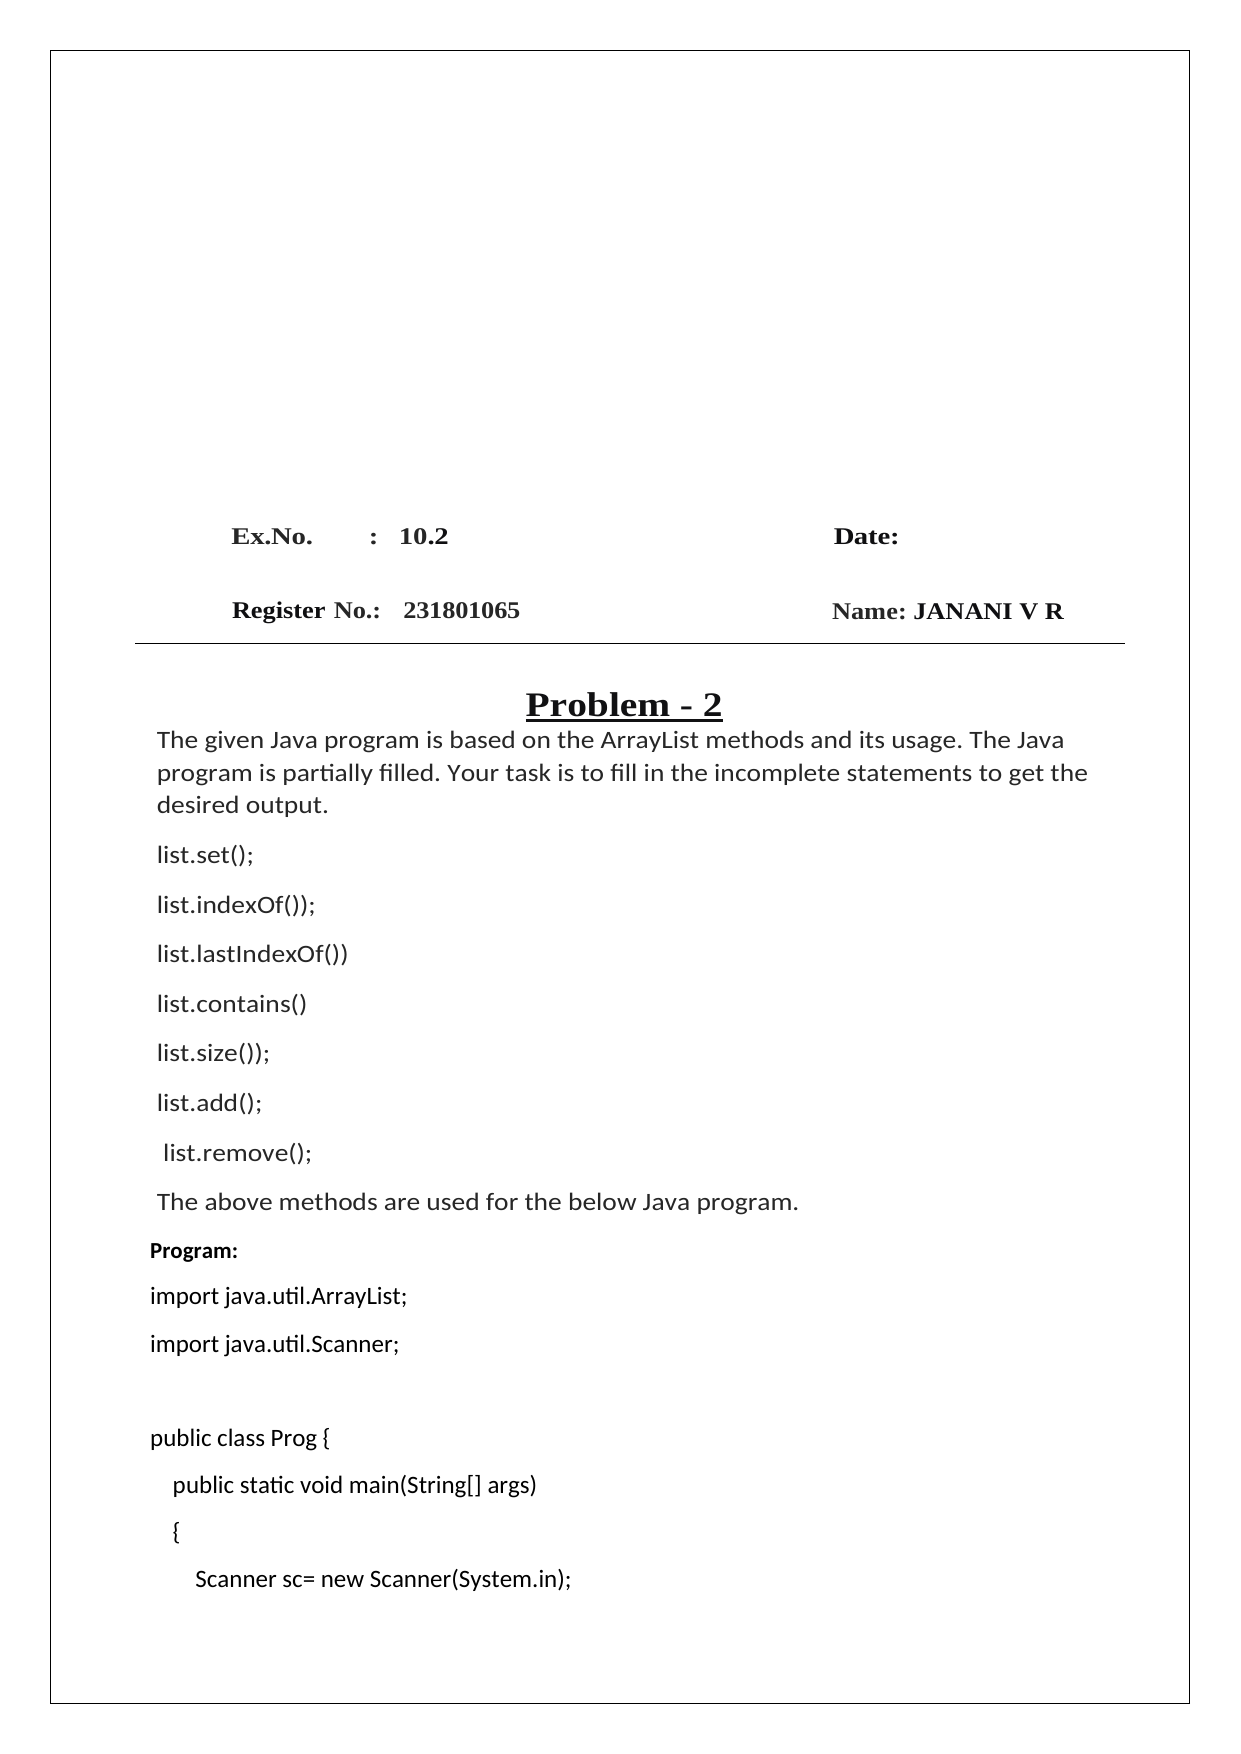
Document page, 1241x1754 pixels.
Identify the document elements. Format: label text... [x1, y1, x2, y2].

text list.indexOf()); [157, 889, 1090, 919]
text Scanner sc= new Scanner(System.in); [150, 1564, 1090, 1594]
text Program: [150, 1236, 1090, 1264]
text { [150, 1516, 1090, 1547]
text list.set(); [157, 839, 1090, 870]
text public class Prog { [150, 1422, 1090, 1453]
text public static void main(String[] args) [150, 1469, 1090, 1500]
text list.size()); [157, 1037, 1090, 1068]
text The given Java program is based on the ArrayList methods and its usage. The Java program is partially filled. Your task is to fill in the incomplete statements to get the desired output. [157, 724, 1090, 820]
text list.contains() [157, 988, 1090, 1018]
subtitle Problem - 2 [158, 684, 1090, 724]
text import java.util.Scanner; [150, 1328, 1090, 1358]
text Ex.No. : 10.2 Date: [231, 522, 1090, 549]
text Register No.: 231801065 Name: JANANI V R [232, 596, 1090, 624]
text list.remove(); [157, 1137, 1090, 1167]
text import java.util.ArrayList; [150, 1281, 1090, 1311]
text The above methods are used for the below Java program. [157, 1186, 1090, 1217]
text list.add(); [157, 1087, 1090, 1118]
text list.lastIndexOf()) [157, 938, 1090, 969]
